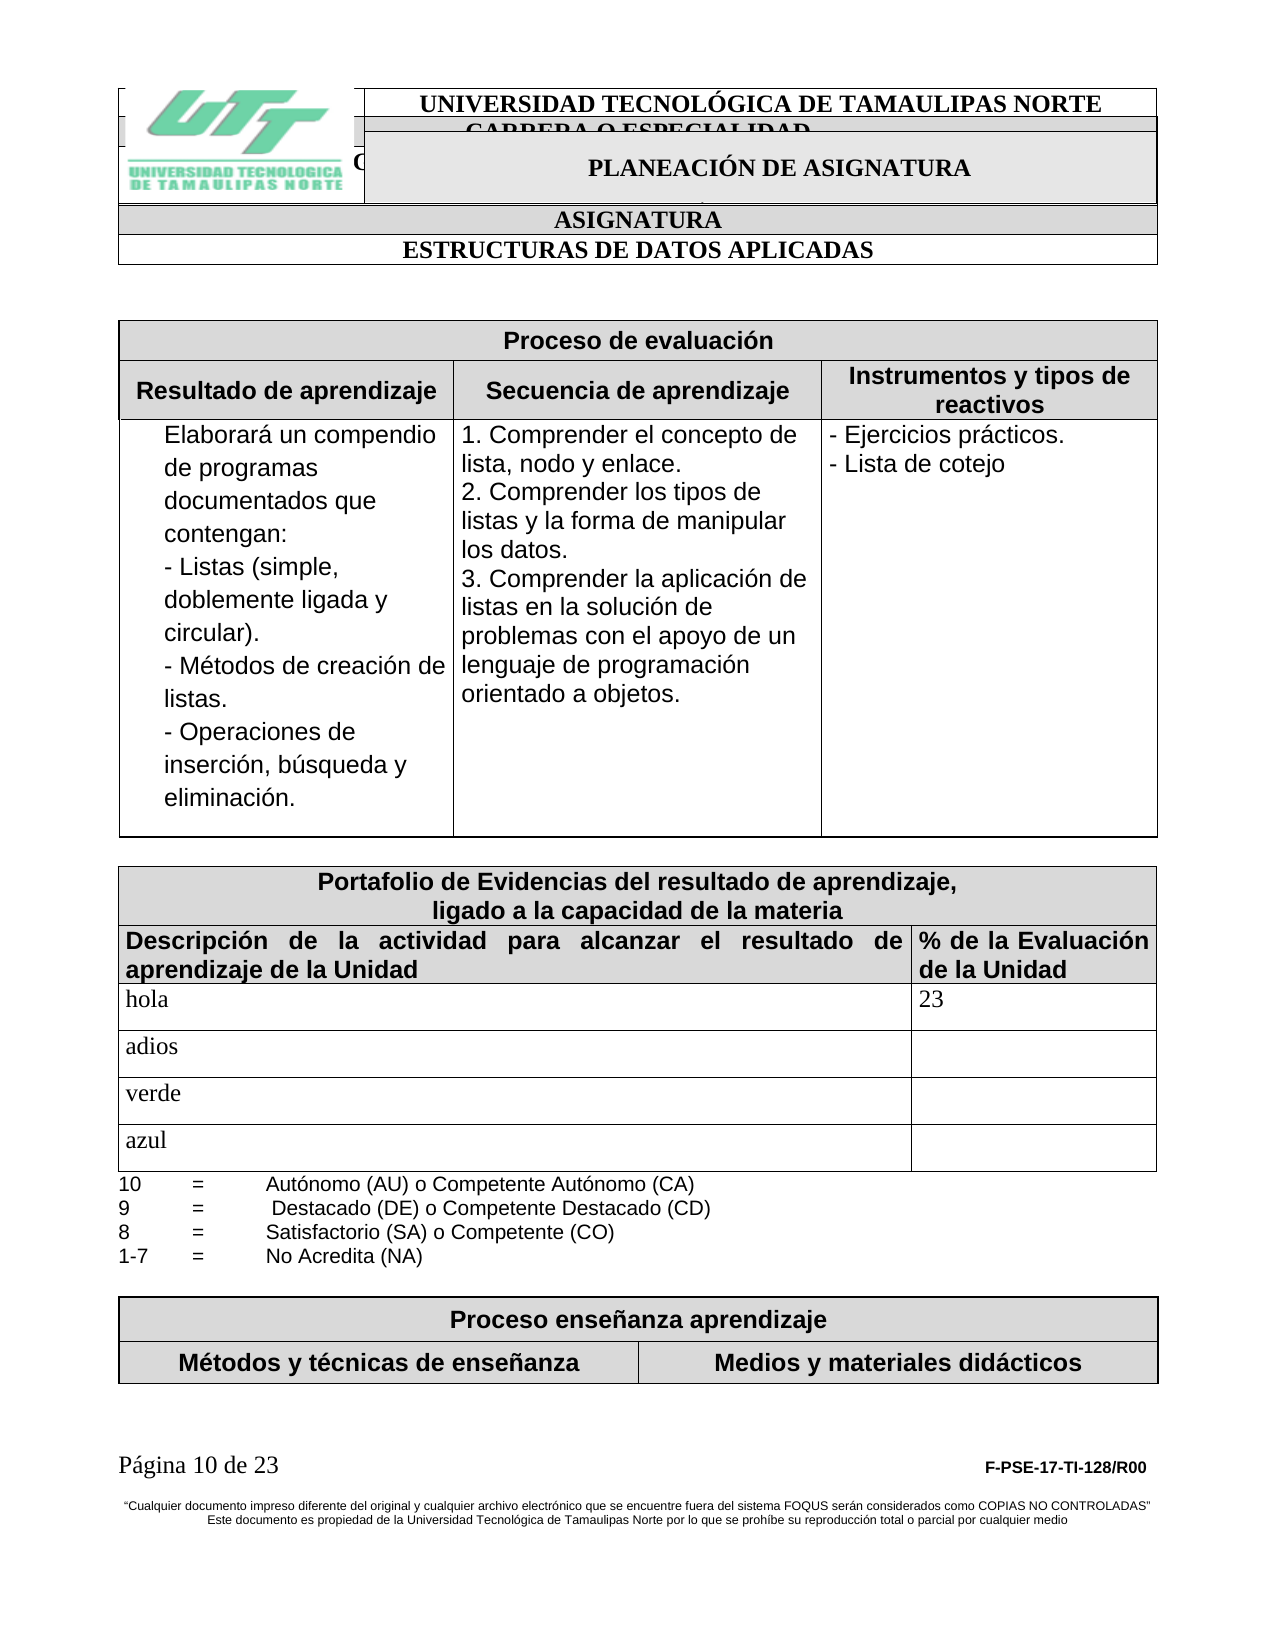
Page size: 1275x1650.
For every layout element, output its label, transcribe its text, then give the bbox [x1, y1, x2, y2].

table_cell Medios y materiales didácticos [639, 1342, 1157, 1383]
table_cell - Ejercicios prácticos. - Lista de cotejo [822, 420, 1157, 836]
text 9 = Destacado (DE) o Competente Destacado (CD) [118, 1196, 1157, 1220]
picture [125, 88, 355, 200]
table_cell 23 [912, 984, 1156, 1030]
table_cell [912, 1078, 1156, 1124]
table_cell % de la Evaluación de la Unidad [912, 926, 1156, 983]
table_header Portafolio de Evidencias del resultado de aprendizaje, ligado a la capacidad de la materia [119, 867, 1156, 925]
text 1-7 = No Acredita (NA) [118, 1244, 1157, 1268]
table_cell hola [119, 984, 911, 1030]
table_cell adios [119, 1031, 911, 1077]
table_cell Métodos y técnicas de enseñanza [120, 1342, 638, 1383]
table_cell [912, 1031, 1156, 1077]
table_cell azul [119, 1125, 911, 1171]
table_cell 1. Comprender el concepto de lista, nodo y enlace. 2. Comprender los tipos de listas y la forma de manipular los datos. 3. Comprender la aplicación de listas en la solución de problemas con el apoyo de un lenguaje de programación orientado a objetos. [454, 420, 821, 836]
table_cell Elaborará un compendio de programas documentados que contengan: - Listas (simple, doblemente ligada y circular). - Métodos de creación de listas. - Operaciones de inserción, búsqueda y eliminación. [120, 420, 453, 836]
table_header Proceso de evaluación [120, 321, 1157, 360]
table_cell Descripción de la actividad para alcanzar el resultado de aprendizaje de la Unidad [119, 926, 911, 983]
subtitle 10 = Autónomo (AU) o Competente Autónomo (CA) [118, 1172, 1157, 1196]
table_cell Secuencia de aprendizaje [454, 361, 821, 419]
table_header Proceso enseñanza aprendizaje [120, 1298, 1157, 1341]
text 8 = Satisfactorio (SA) o Competente (CO) [118, 1220, 1157, 1244]
table_cell [912, 1125, 1156, 1171]
table_cell Instrumentos y tipos de reactivos [822, 361, 1157, 419]
table_cell verde [119, 1078, 911, 1124]
table_cell Resultado de aprendizaje [120, 361, 453, 419]
